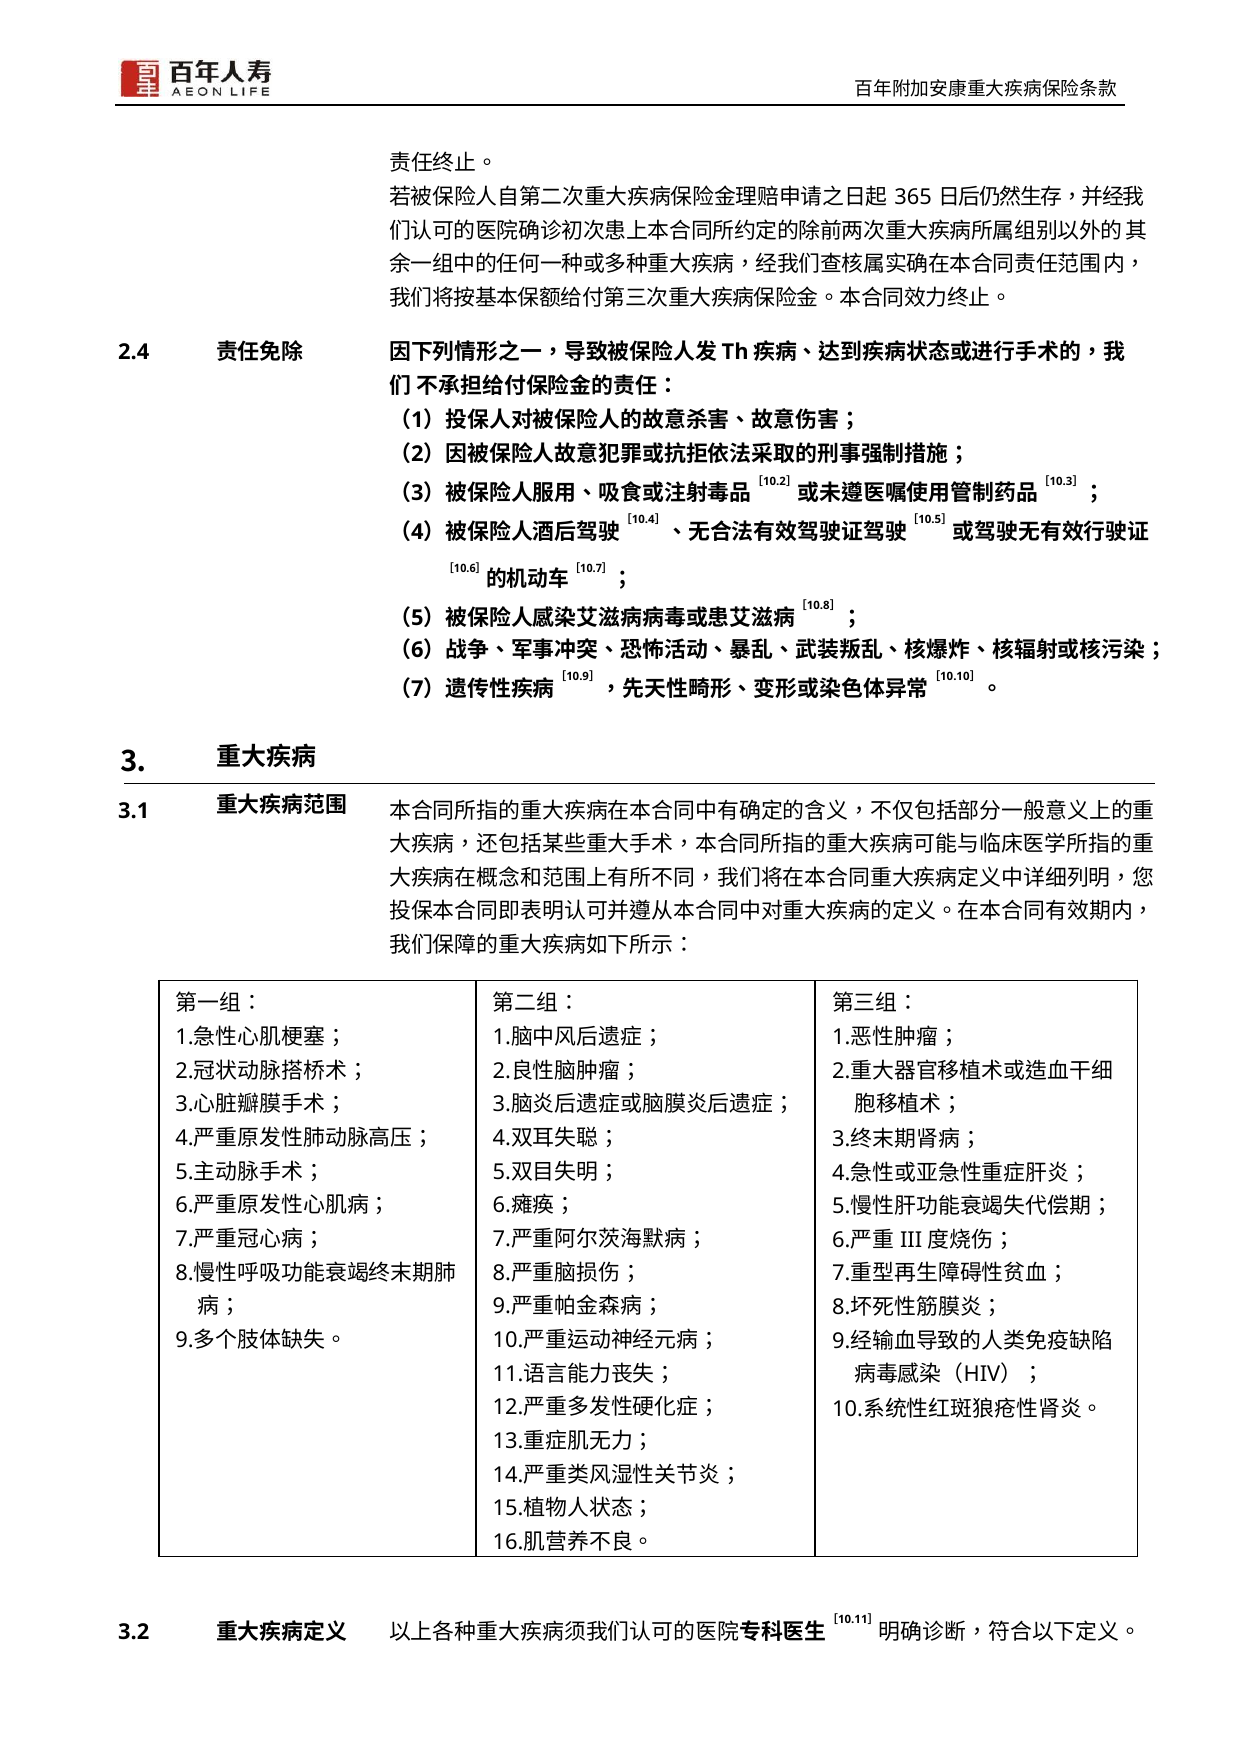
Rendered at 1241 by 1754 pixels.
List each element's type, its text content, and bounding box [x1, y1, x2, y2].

table_header 第一组： 1.急性心肌梗塞； 2.冠状动脉搭桥术； 3.心脏瓣膜手术； 4.严重原发性肺动脉高压； 5.主动脉手术； 6.严重原发性心肌病； 7.严重冠心病； 8.慢性呼吸功能衰竭终末期肺病； 9.多个肢体缺失。 [160, 981, 475, 1556]
text （1）投保人对被保险人的故意杀害、故意伤害； [389, 404, 1171, 434]
list 重大疾病范围 本合同所指的重大疾病在本合同中有确定的含义，不仅包括部分一般意义上的重 大疾病，还包括某些重大手术，本合同所指的重大疾病可能与临床医学所指的重大疾病在概念和范围上有所不同，我们将在本合同重大疾病定义中详细列明，您投保本合同即表明认可并遵从本合同中对重大疾病的定义。在本合同有效期内， 我们保障的重大疾病如下所示： [118, 789, 1156, 959]
text （4）被保险人酒后驾驶［10.4］、无合法有效驾驶证驾驶［10.5］或驾驶无有效行驶证 [389, 511, 1171, 545]
table_header 第二组： 1.脑中风后遗症； 2.良性脑肿瘤； 3.脑炎后遗症或脑膜炎后遗症； 4.双耳失聪； 5.双目失明； 6.瘫痪； 7.严重阿尔茨海默病； 8.严重脑损伤； 9.严重帕金森病； 10.严重运动神经元病； 11.语言能力丧失； 12.严重多发性硬化症； 13.重症肌无力； 14.严重类风湿性关节炎； 15.植物人状态； 16.肌营养不良。 [477, 981, 814, 1556]
text 若被保险人自第二次重大疾病保险金理赔申请之日起 365 日后仍然生存，并经我们认可的医院确诊初次患上本合同所约定的除前两次重大疾病所属组别以外的其余一组中的任何一种或多种重大疾病，经我们查核属实确在本合同责任范围内，我们将按基本保额给付第三次重大疾病保险金。本合同效力终止。 [389, 181, 1147, 312]
picture [118, 58, 273, 97]
text 责任终止。 [389, 147, 1171, 177]
subtitle 2.4 责任免除 因下列情形之一，导致被保险人发Th疾病、达到疾病状态或进行手术的，我们 不承担给付保险金的责任： [118, 336, 1136, 399]
text （7）遗传性疾病［10.9］，先天性畸形、变形或染色体异常［10.10］。 [389, 668, 1171, 702]
text ［10.6］的机动车［10.7］； [443, 549, 1171, 593]
text （5）被保险人感染艾滋病病毒或患艾滋病［10.8］； [389, 597, 1171, 631]
table_header 第三组： 1.恶性肿瘤； 2.重大器官移植术或造血干细胞移植术； 3.终末期肾病； 4.急性或亚急性重症肝炎； 5.慢性肝功能衰竭失代偿期； 6.严重 III 度烧伤； 7.重型再生障碍性贫血； 8.坏死性筋膜炎； 9.经输血导致的人类免疫缺陷病毒感染（HIV）； 10.系统性红斑狼疮性肾炎。 [816, 981, 1137, 1556]
text （2）因被保险人故意犯罪或抗拒依法采取的刑事强制措施； [389, 437, 1171, 467]
text （3）被保险人服用、吸食或注射毒品［10.2］或未遵医嘱使用管制药品［10.3］； [389, 473, 1171, 507]
list 重大疾病定义 以上各种重大疾病须我们认可的医院专科医生［10.11］明确诊断，符合以下定义。 [118, 1611, 1171, 1646]
subtitle （6）战争、军事冲突、恐怖活动、暴乱、武装叛乱、核爆炸、核辐射或核污染； [389, 634, 1171, 664]
text ⒊ 重大疾病 [118, 734, 1171, 779]
